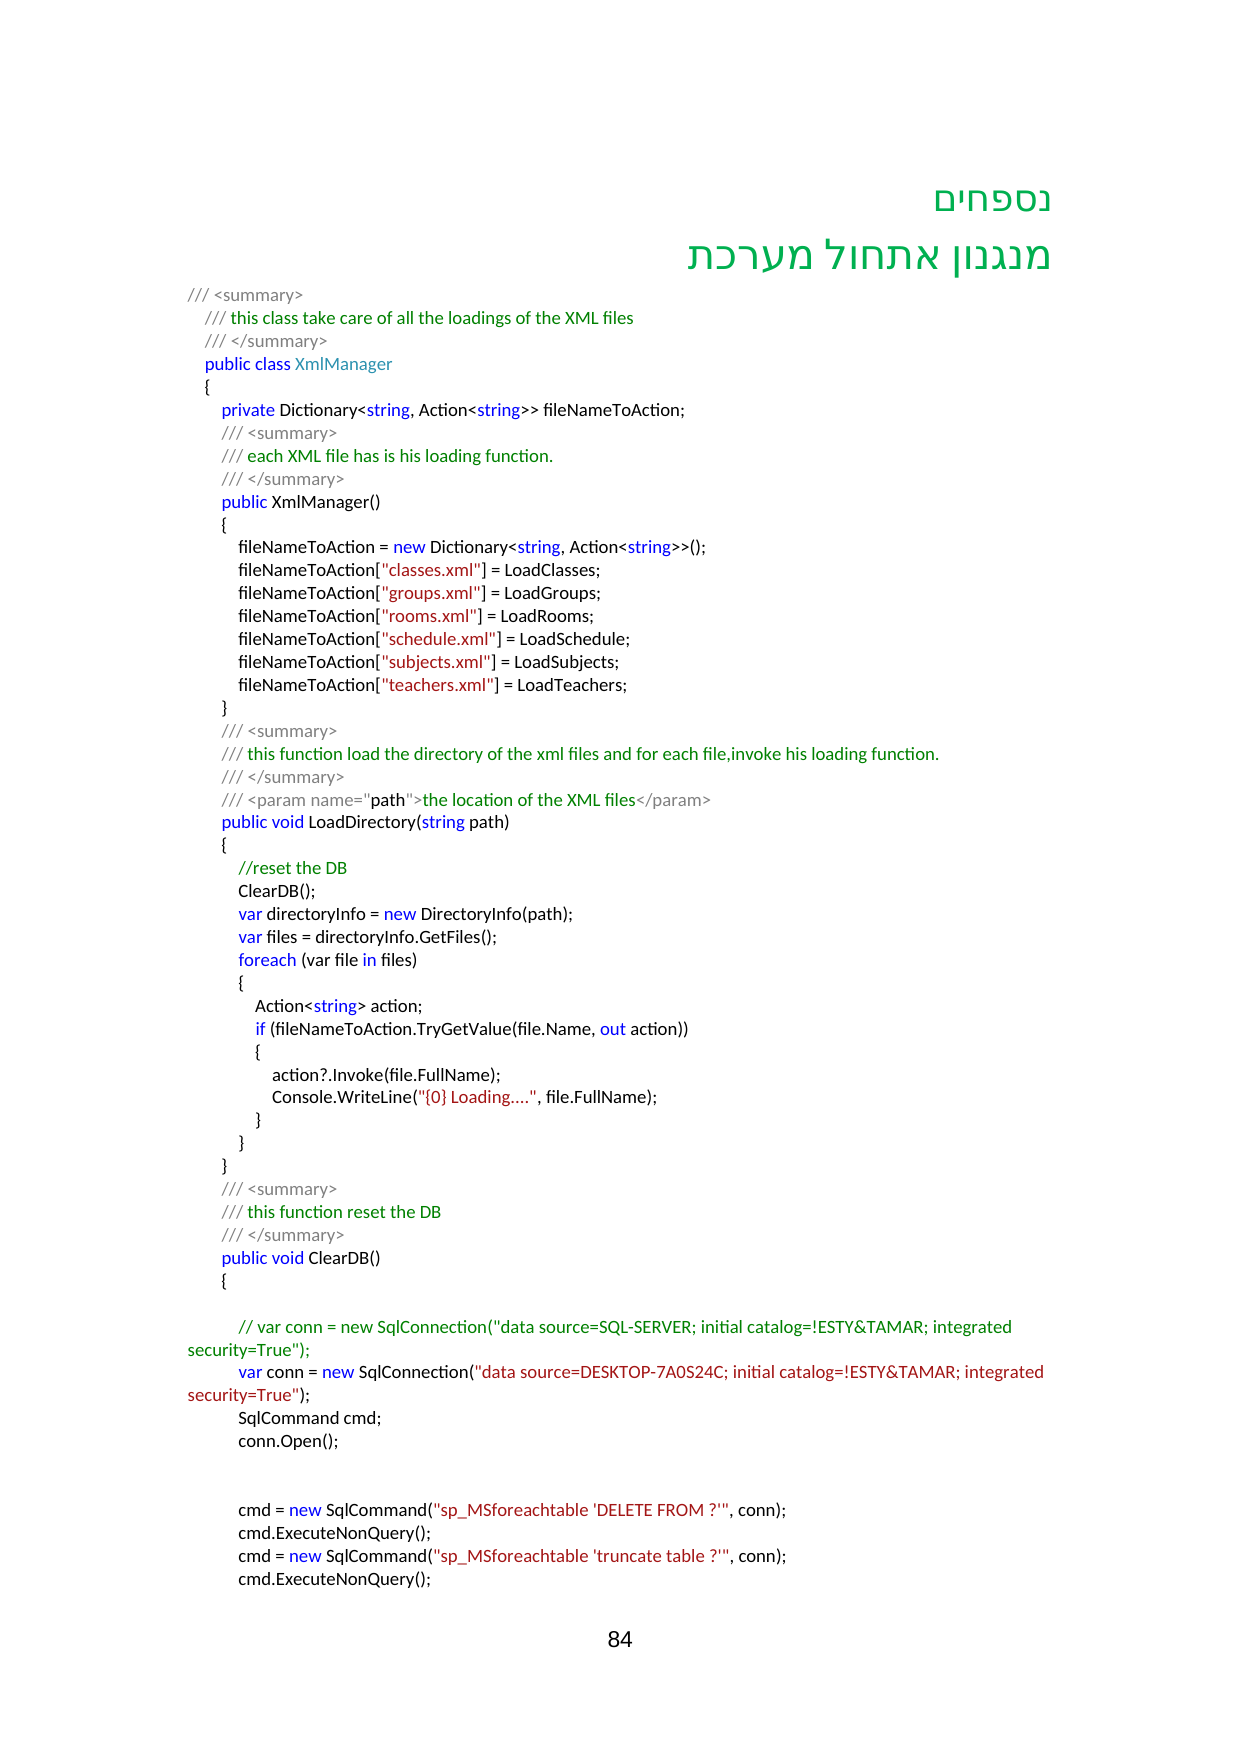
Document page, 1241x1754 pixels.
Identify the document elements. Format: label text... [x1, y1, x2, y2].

text /// <param name="path">the location of the XML files</param> [187, 788, 1053, 811]
text var directoryInfo = new DirectoryInfo(path); [187, 902, 1053, 925]
text /// </summary> [187, 467, 1053, 490]
text if (fileNameToAction.TryGetValue(file.Name, out action)) [187, 1017, 1053, 1040]
text { [187, 375, 1053, 398]
text } [187, 1154, 1053, 1177]
text cmd.ExecuteNonQuery(); [187, 1521, 1053, 1544]
text { [187, 1040, 1053, 1063]
text foreach (var file in files) [187, 948, 1053, 971]
text fileNameToAction = new Dictionary<string, Action<string>>(); [187, 536, 1053, 558]
text /// <summary> [187, 421, 1053, 444]
text Console.WriteLine("{0} Loading....", file.FullName); [187, 1086, 1053, 1108]
text public XmlManager() [187, 490, 1053, 513]
text } [187, 696, 1053, 719]
text fileNameToAction["schedule.xml"] = LoadSchedule; [187, 627, 1053, 650]
subtitle נספחים [187, 175, 1053, 221]
text { [187, 513, 1053, 536]
text /// this class take care of all the loadings of the XML files [187, 306, 1053, 329]
text { [187, 1269, 1053, 1292]
text cmd = new SqlCommand("sp_MSforeachtable 'truncate table ?'", conn); [187, 1544, 1053, 1567]
text fileNameToAction["teachers.xml"] = LoadTeachers; [187, 673, 1053, 696]
text // var conn = new SqlConnection("data source=SQL-SERVER; initial catalog=!ESTY&TAMAR; integrated security=True"); [187, 1315, 1053, 1361]
text action?.Invoke(file.FullName); [187, 1063, 1053, 1086]
text /// </summary> [187, 329, 1053, 352]
text /// <summary> [187, 283, 1053, 306]
text var files = directoryInfo.GetFiles(); [187, 925, 1053, 948]
text private Dictionary<string, Action<string>> fileNameToAction; [187, 398, 1053, 421]
text { [187, 833, 1053, 856]
text fileNameToAction["subjects.xml"] = LoadSubjects; [187, 650, 1053, 673]
text /// each XML file has is his loading function. [187, 444, 1053, 467]
text var conn = new SqlConnection("data source=DESKTOP-7A0S24C; initial catalog=!ESTY&TAMAR; integrated security=True"); [187, 1361, 1053, 1406]
text /// <summary> [187, 1177, 1053, 1200]
text public void ClearDB() [187, 1246, 1053, 1269]
text fileNameToAction["groups.xml"] = LoadGroups; [187, 581, 1053, 604]
text ClearDB(); [187, 879, 1053, 902]
text /// <summary> [187, 719, 1053, 742]
text SqlCommand cmd; [187, 1406, 1053, 1429]
text /// </summary> [187, 1223, 1053, 1246]
text conn.Open(); [187, 1429, 1053, 1452]
text /// this function reset the DB [187, 1200, 1053, 1223]
subtitle מנגנון אתחול מערכת [187, 229, 1053, 279]
text } [187, 1108, 1053, 1131]
text Action<string> action; [187, 994, 1053, 1017]
text /// </summary> [187, 765, 1053, 788]
text cmd = new SqlCommand("sp_MSforeachtable 'DELETE FROM ?'", conn); [187, 1498, 1053, 1521]
text //reset the DB [187, 856, 1053, 879]
text fileNameToAction["classes.xml"] = LoadClasses; [187, 558, 1053, 581]
text fileNameToAction["rooms.xml"] = LoadRooms; [187, 604, 1053, 627]
text /// this function load the directory of the xml files and for each file,invoke his loading function. [187, 742, 1053, 765]
text cmd.ExecuteNonQuery(); [187, 1567, 1053, 1590]
text public void LoadDirectory(string path) [187, 811, 1053, 833]
text { [187, 971, 1053, 994]
text public class XmlManager [187, 352, 1053, 375]
text } [187, 1131, 1053, 1154]
